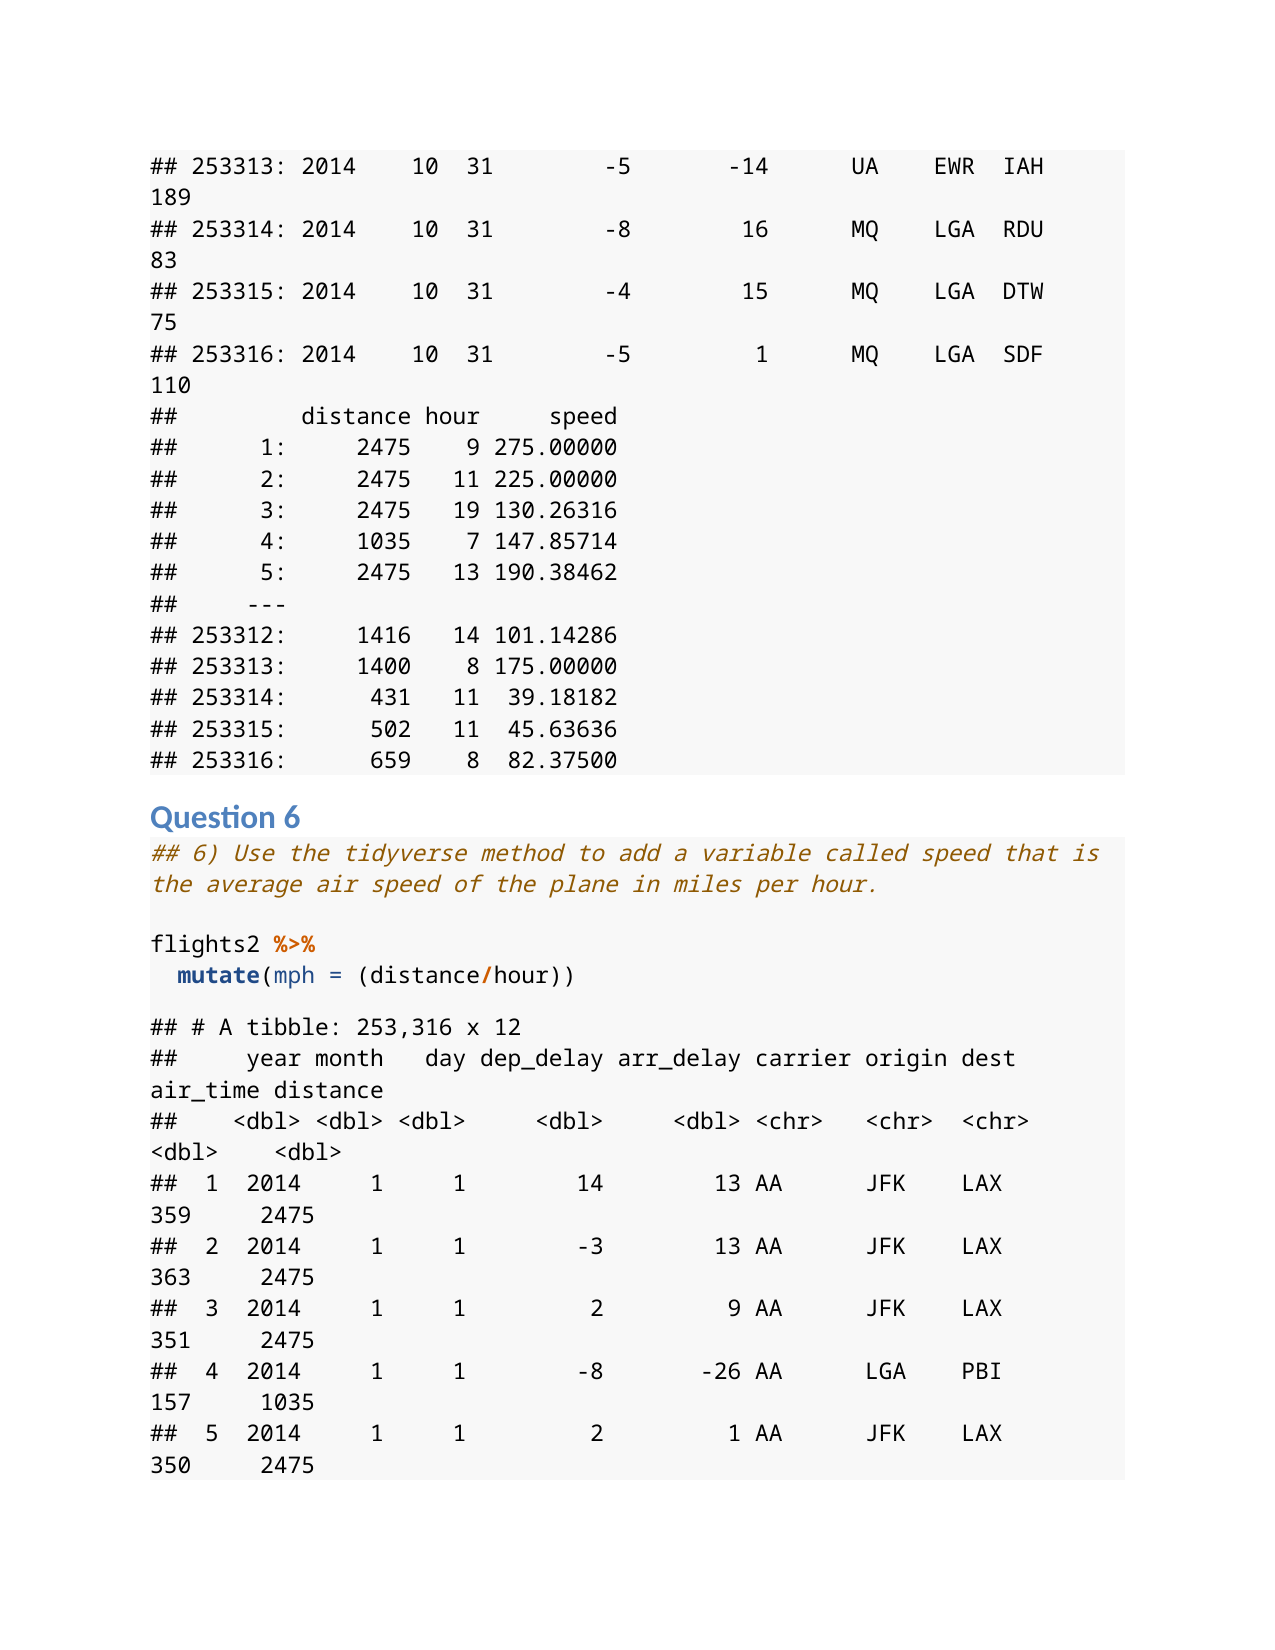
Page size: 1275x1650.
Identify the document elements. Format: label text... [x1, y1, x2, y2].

subtitle Question 6 [150, 796, 1125, 837]
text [150, 1011, 1125, 1480]
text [150, 150, 1125, 775]
text ## 6) Use the tidyverse method to add a variable called speed that is the average air speed of the plane in miles per hour. flights2 %>% mutate(mph = (distance/hour)) [150, 837, 1125, 990]
